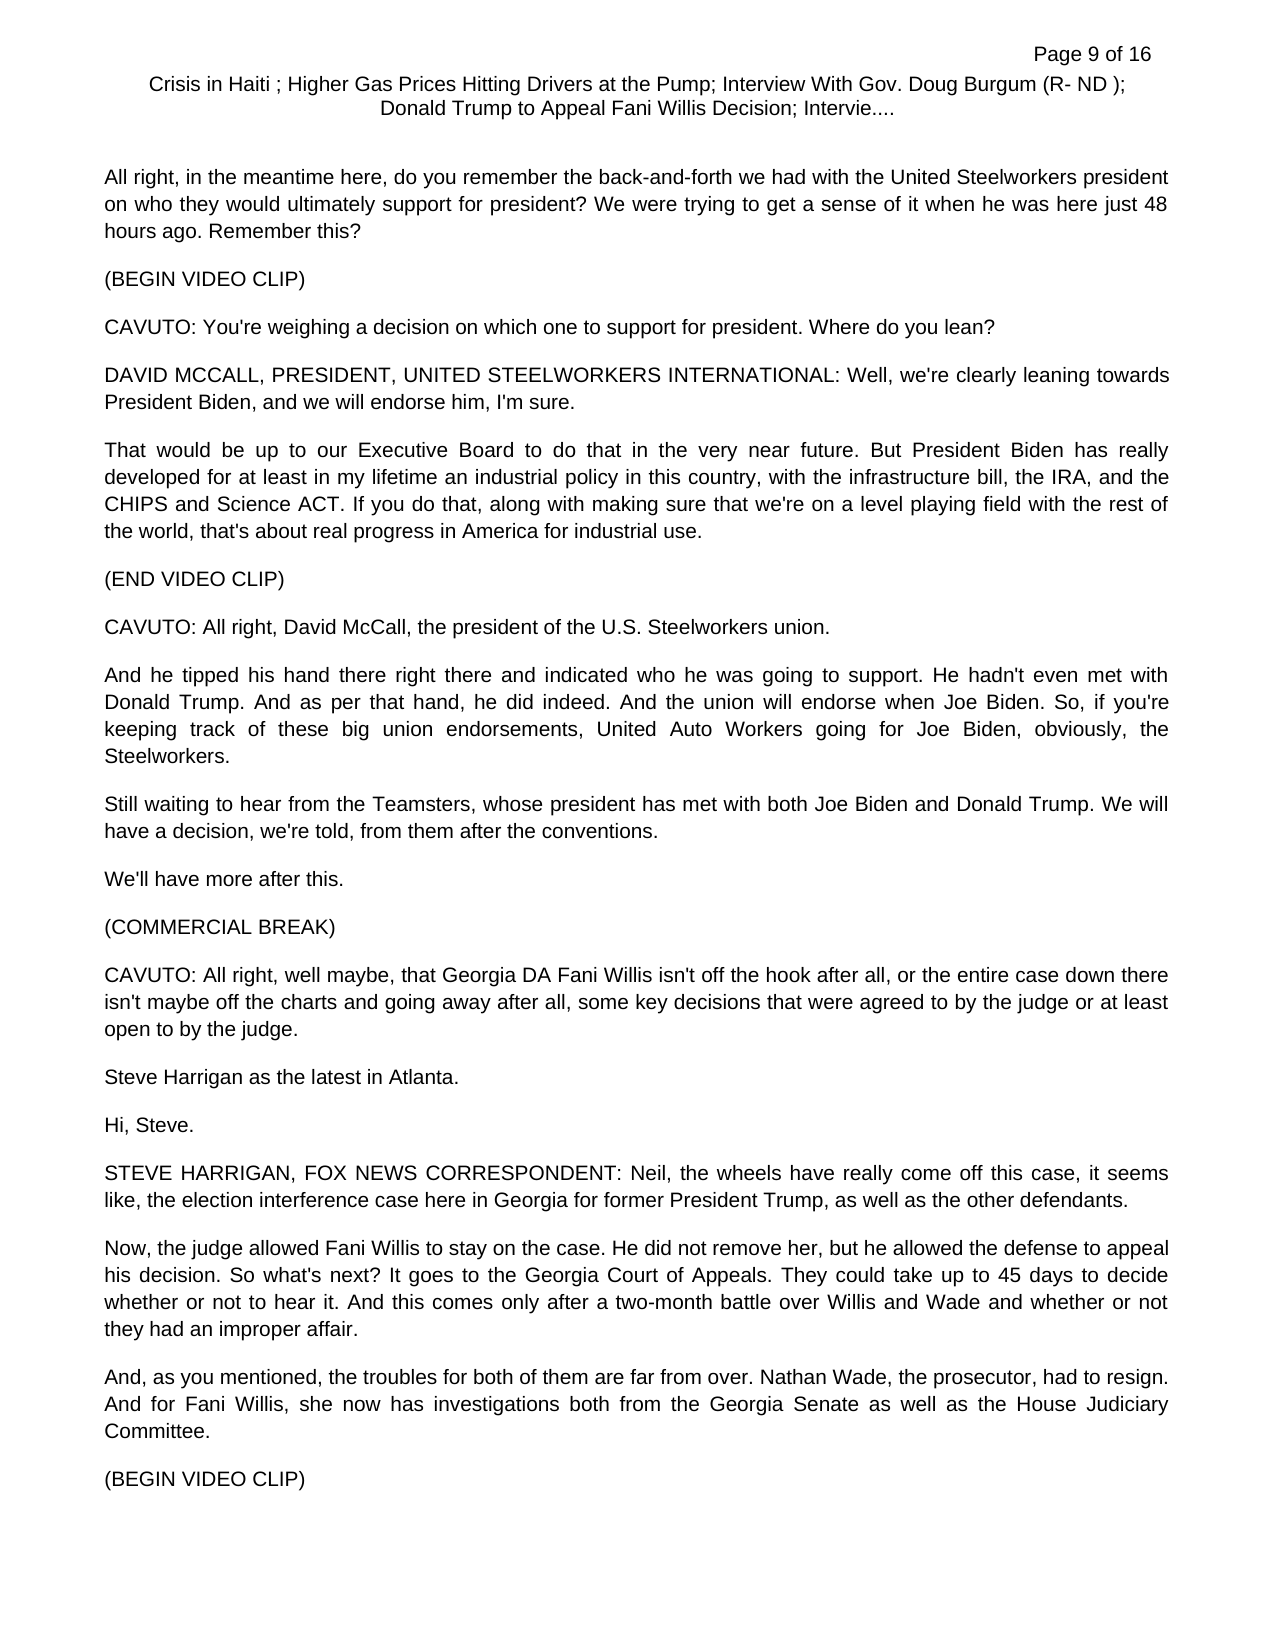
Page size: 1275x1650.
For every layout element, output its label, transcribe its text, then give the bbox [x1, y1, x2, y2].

text (COMMERCIAL BREAK) [104, 911, 1171, 938]
text (BEGIN VIDEO CLIP) [104, 263, 1171, 291]
text (BEGIN VIDEO CLIP) [104, 1463, 1171, 1491]
text CAVUTO: All right, David McCall, the president of the U.S. Steelworkers union. [104, 611, 1171, 638]
text STEVE HARRIGAN, FOX NEWS CORRESPONDENT: Neil, the wheels have really come off this case, it seems like, the election interference case here in Georgia for former President Trump, as well as the other defendants. [104, 1157, 1171, 1211]
text (END VIDEO CLIP) [104, 563, 1171, 591]
text All right, in the meantime here, do you remember the back-and-forth we had with the United Steelworkers president on who they would ultimately support for president? We were trying to get a sense of it when he was here just 48 hours ago. Remember this? [104, 161, 1171, 243]
text Hi, Steve. [104, 1109, 1171, 1136]
text Now, the judge allowed Fani Willis to stay on the case. He did not remove her, but he allowed the defense to appeal his decision. So what's next? It goes to the Georgia Court of Appeals. They could take up to 45 days to decide whether or not to hear it. And this comes only after a two-month battle over Willis and Wade and whether or not they had an improper affair. [104, 1232, 1171, 1341]
text Still waiting to hear from the Teamsters, whose president has met with both Joe Biden and Donald Trump. We will have a decision, we're told, from them after the conventions. [104, 788, 1171, 843]
text And, as you mentioned, the troubles for both of them are far from over. Nathan Wade, the prosecutor, had to resign. And for Fani Willis, she now has investigations both from the Georgia Senate as well as the House Judiciary Committee. [104, 1361, 1171, 1443]
text CAVUTO: You're weighing a decision on which one to support for president. Where do you lean? [104, 311, 1171, 338]
text That would be up to our Executive Board to do that in the very near future. But President Biden has really developed for at least in my lifetime an industrial policy in this country, with the infrastructure bill, the IRA, and the CHIPS and Science ACT. If you do that, along with making sure that we're on a level playing field with the rest of the world, that's about real progress in America for industrial use. [104, 434, 1171, 543]
text Steve Harrigan as the latest in Atlanta. [104, 1061, 1171, 1088]
text CAVUTO: All right, well maybe, that Georgia DA Fani Willis isn't off the hook after all, or the entire case down there isn't maybe off the charts and going away after all, some key decisions that were agreed to by the judge or at least open to by the judge. [104, 959, 1171, 1041]
text DAVID MCCALL, PRESIDENT, UNITED STEELWORKERS INTERNATIONAL: Well, we're clearly leaning towards President Biden, and we will endorse him, I'm sure. [104, 359, 1171, 413]
text We'll have more after this. [104, 863, 1171, 891]
text And he tipped his hand there right there and indicated who he was going to support. He hadn't even met with Donald Trump. And as per that hand, he did indeed. And the union will endorse when Joe Biden. So, if you're keeping track of these big union endorsements, United Auto Workers going for Joe Biden, obviously, the Steelworkers. [104, 659, 1171, 768]
